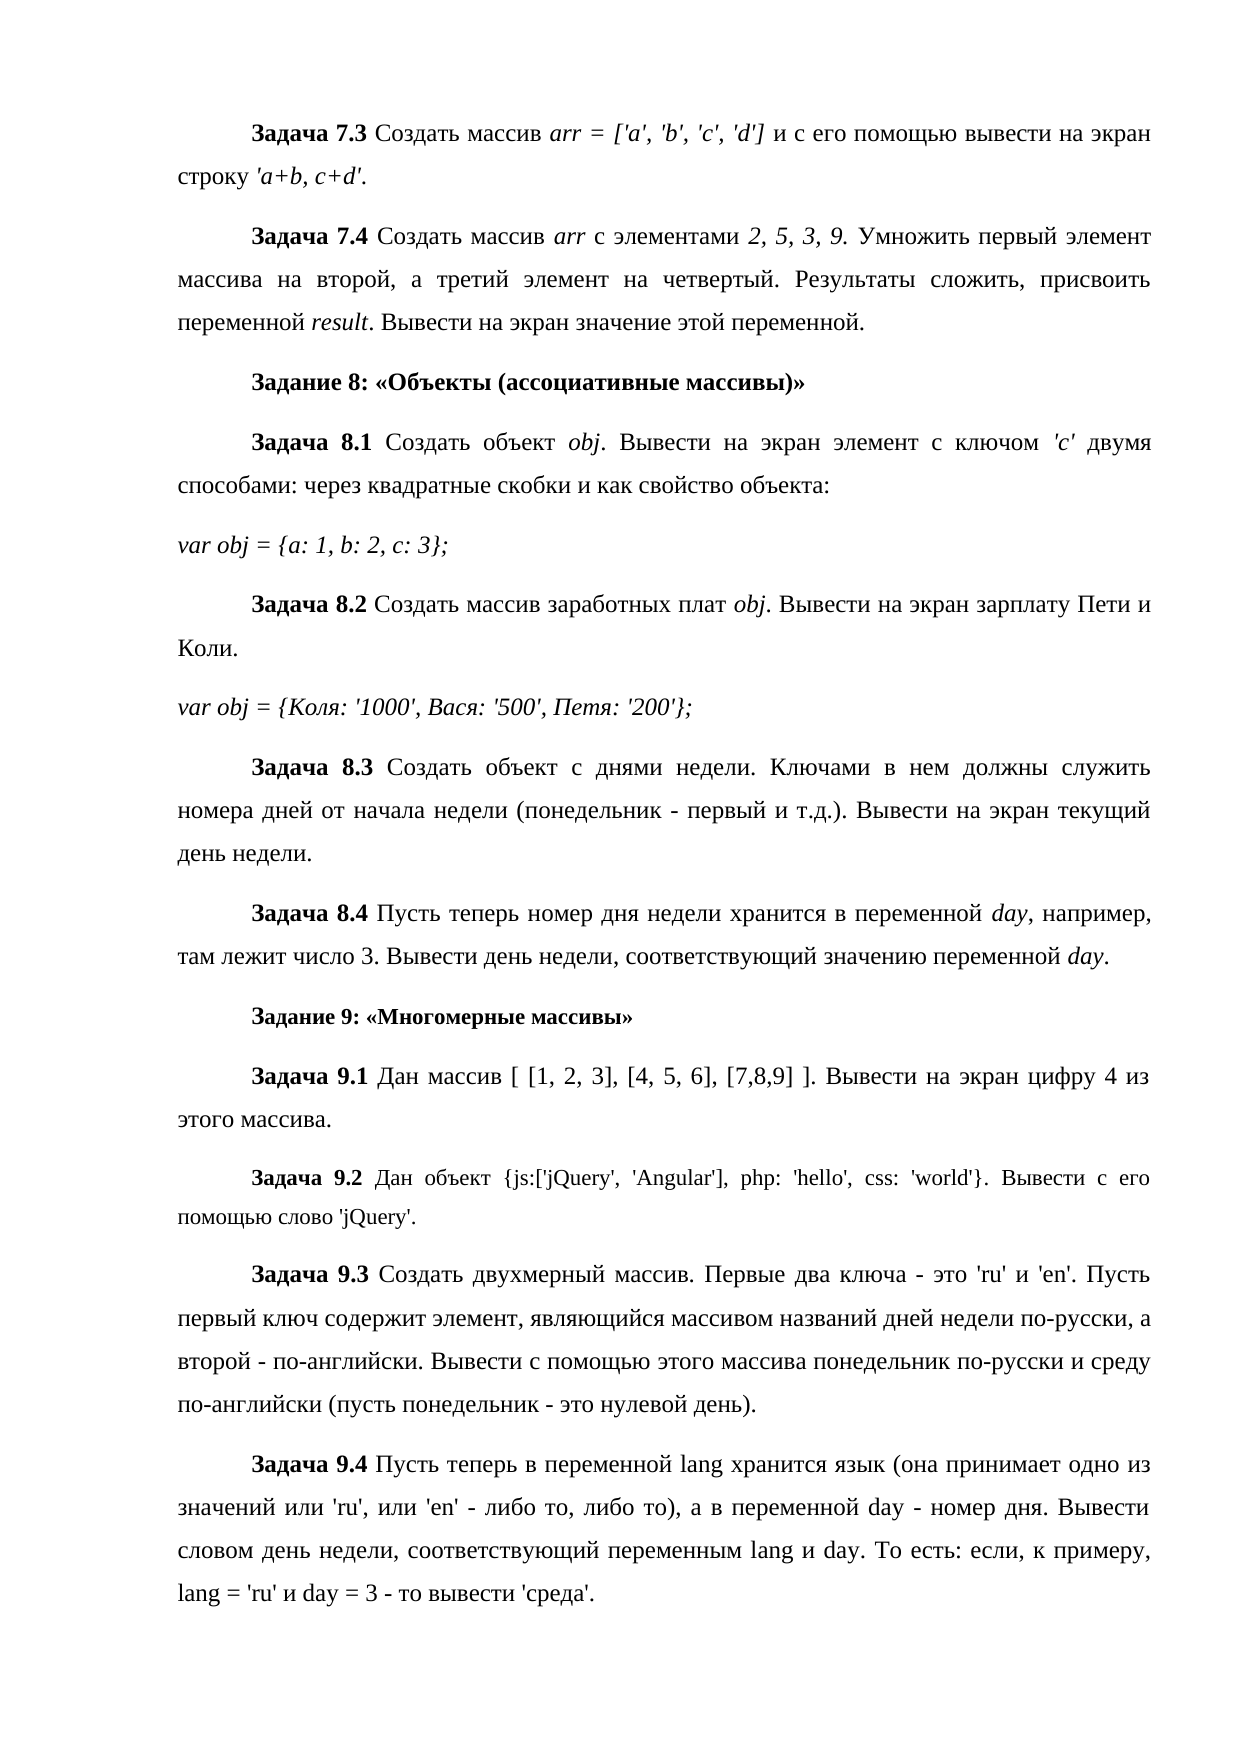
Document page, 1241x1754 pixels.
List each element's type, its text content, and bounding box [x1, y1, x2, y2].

text Задача 7.4 Создать массив arr с элементами 2, 5, 3, 9. Умножить первый элемент массива на второй, а третий элемент на четвертый. Результаты сложить, присвоить переменной result. Вывести на экран значение этой переменной. [177, 221, 1152, 336]
text Задание 9: «Многомерные массивы» [177, 1001, 1152, 1030]
text Задача 8.3 Создать объект с днями недели. Ключами в нем должны служить номера дней от начала недели (понедельник - первый и т.д.). Вывести на экран текущий день недели. [177, 752, 1152, 867]
text Задача 9.4 Пусть теперь в переменной lang хранится язык (она принимает одно из значений или 'ru', или 'en' - либо то, либо то), а в переменной day - номер дня. Вывести словом день недели, соответствующий переменным lang и day. То есть: если, к примеру, lang = 'ru' и day = 3 - то вывести 'среда'. [177, 1449, 1152, 1607]
text Задача 8.2 Создать массив заработных плат obj. Вывести на экран зарплату Пети и Коли. [177, 589, 1152, 661]
text var obj = {a: 1, b: 2, c: 3}; [177, 530, 1152, 558]
list Задача 9.1 Дан массив [ [1, 2, 3], [4, 5, 6], [7,8,9] ]. Вывести на экран цифру 4 из этого массива. [177, 1061, 1152, 1133]
text Задание 8: «Объекты (ассоциативные массивы)» [177, 367, 1152, 396]
text Задача 7.3 Создать массив arr = ['a', 'b', 'c', 'd'] и с его помощью вывести на экран строку 'a+b, c+d'. [177, 118, 1152, 190]
text Задача 9.3 Создать двухмерный массив. Первые два ключа - это 'ru' и 'en'. Пусть первый ключ содержит элемент, являющийся массивом названий дней недели по-русски, а второй - по-английски. Вывести с помощью этого массива понедельник по-русски и среду по-английски (пусть понедельник - это нулевой день). [177, 1259, 1152, 1418]
text var obj = {Коля: '1000', Вася: '500', Петя: '200'}; [177, 692, 1152, 721]
text Задача 8.4 Пусть теперь номер дня недели хранится в переменной day, например, там лежит число 3. Вывести день недели, соответствующий значению переменной day. [177, 898, 1152, 970]
text Задача 8.1 Создать объект obj. Вывести на экран элемент с ключом 'c' двумя способами: через квадратные скобки и как свойство объекта: [177, 427, 1152, 499]
text Задача 9.2 Дан объект {js:['jQuery', 'Angular'], php: 'hello', css: 'world'}. Вывести с его помощью слово 'jQuery'. [177, 1164, 1152, 1230]
